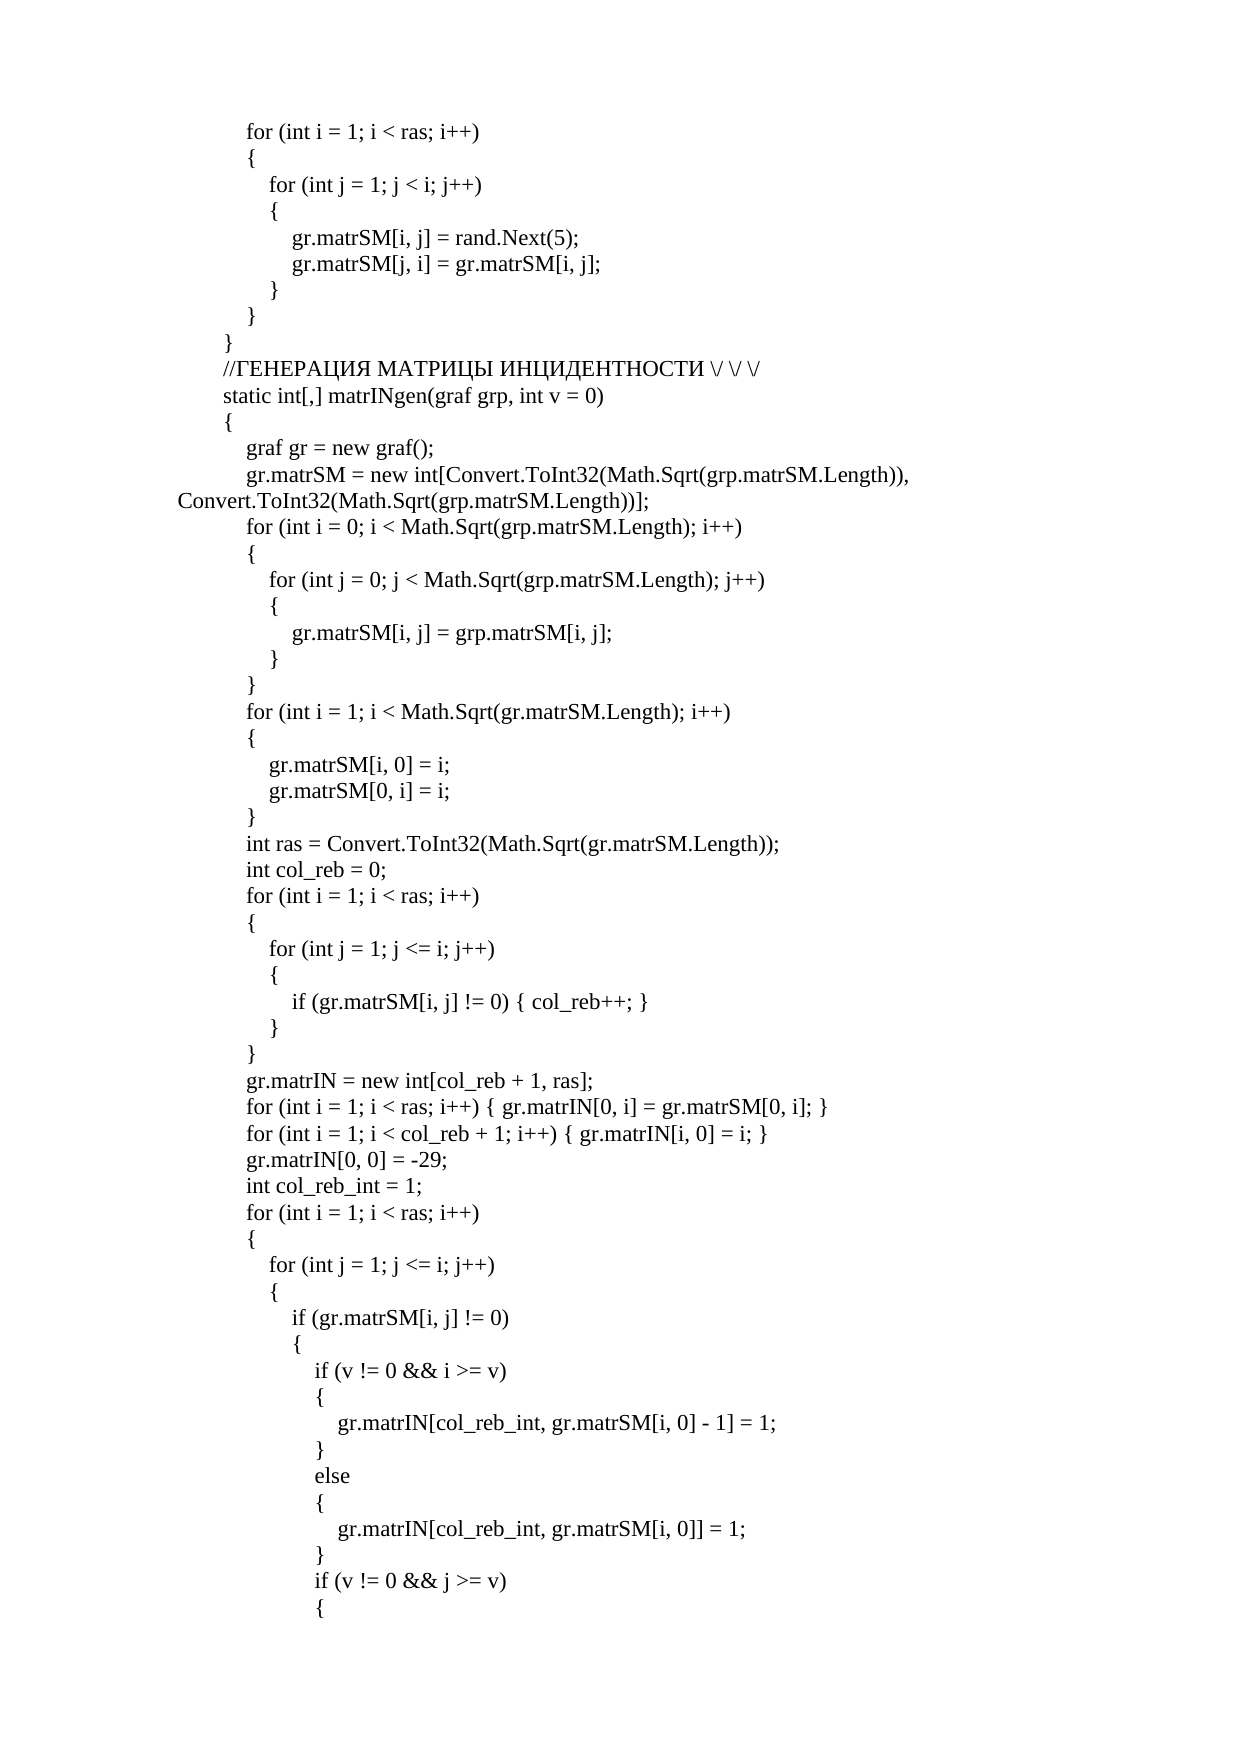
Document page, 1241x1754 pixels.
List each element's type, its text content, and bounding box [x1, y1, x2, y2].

text { [177, 1383, 1152, 1409]
text gr.matrSM[i, j] = rand.Next(5); [177, 223, 1152, 250]
text { [177, 144, 1152, 171]
text { [177, 197, 1152, 223]
text static int[,] matrINgen(graf grp, int v = 0) [177, 382, 1152, 408]
text gr.matrIN[0, 0] = -29; [177, 1146, 1152, 1172]
text for (int i = 1; i < ras; i++) [177, 118, 1152, 144]
text if (v != 0 && i >= v) [177, 1357, 1152, 1383]
text for (int i = 1; i < Math.Sqrt(gr.matrSM.Length); i++) [177, 698, 1152, 724]
text { [177, 408, 1152, 434]
text //ГЕНЕРАЦИЯ МАТРИЦЫ ИНЦИДЕНТНОСТИ \/ \/ \/ [177, 355, 1152, 382]
text else [177, 1462, 1152, 1488]
text { [177, 1594, 1152, 1620]
text { [177, 540, 1152, 566]
text int col_reb = 0; [177, 856, 1152, 882]
text gr.matrIN[col_reb_int, gr.matrSM[i, 0]] = 1; [177, 1515, 1152, 1541]
text for (int i = 0; i < Math.Sqrt(grp.matrSM.Length); i++) [177, 513, 1152, 540]
text for (int i = 1; i < ras; i++) [177, 1199, 1152, 1225]
text for (int i = 1; i < ras; i++) [177, 882, 1152, 909]
text for (int j = 1; j <= i; j++) [177, 1251, 1152, 1278]
text for (int j = 0; j < Math.Sqrt(grp.matrSM.Length); j++) [177, 566, 1152, 592]
text int col_reb_int = 1; [177, 1172, 1152, 1199]
text { [177, 1225, 1152, 1251]
text } [177, 1436, 1152, 1462]
text gr.matrSM[i, j] = grp.matrSM[i, j]; [177, 619, 1152, 645]
text if (gr.matrSM[i, j] != 0) [177, 1304, 1152, 1330]
text { [177, 1278, 1152, 1304]
text gr.matrSM[j, i] = gr.matrSM[i, j]; [177, 250, 1152, 276]
text gr.matrSM[0, i] = i; [177, 777, 1152, 803]
text { [177, 1330, 1152, 1357]
text for (int j = 1; j <= i; j++) [177, 935, 1152, 961]
text } [177, 1541, 1152, 1568]
text { [177, 961, 1152, 988]
text for (int i = 1; i < ras; i++) { gr.matrIN[0, i] = gr.matrSM[0, i]; } [177, 1093, 1152, 1119]
text } [177, 329, 1152, 355]
text gr.matrSM = new int[Convert.ToInt32(Math.Sqrt(grp.matrSM.Length)), Convert.ToInt32(Math.Sqrt(grp.matrSM.Length))]; [177, 461, 1152, 513]
text { [177, 724, 1152, 751]
text } [177, 276, 1152, 303]
text if (v != 0 && j >= v) [177, 1568, 1152, 1594]
text for (int j = 1; j < i; j++) [177, 171, 1152, 197]
text } [177, 1041, 1152, 1067]
text gr.matrSM[i, 0] = i; [177, 751, 1152, 777]
text int ras = Convert.ToInt32(Math.Sqrt(gr.matrSM.Length)); [177, 830, 1152, 856]
text gr.matrIN = new int[col_reb + 1, ras]; [177, 1067, 1152, 1093]
text } [177, 1014, 1152, 1041]
text { [177, 1488, 1152, 1515]
text } [177, 672, 1152, 698]
text graf gr = new graf(); [177, 434, 1152, 461]
text if (gr.matrSM[i, j] != 0) { col_reb++; } [177, 988, 1152, 1014]
text } [177, 645, 1152, 672]
text { [177, 909, 1152, 935]
text } [177, 303, 1152, 329]
text { [177, 592, 1152, 619]
text gr.matrIN[col_reb_int, gr.matrSM[i, 0] - 1] = 1; [177, 1409, 1152, 1436]
text for (int i = 1; i < col_reb + 1; i++) { gr.matrIN[i, 0] = i; } [177, 1119, 1152, 1146]
text } [177, 803, 1152, 830]
